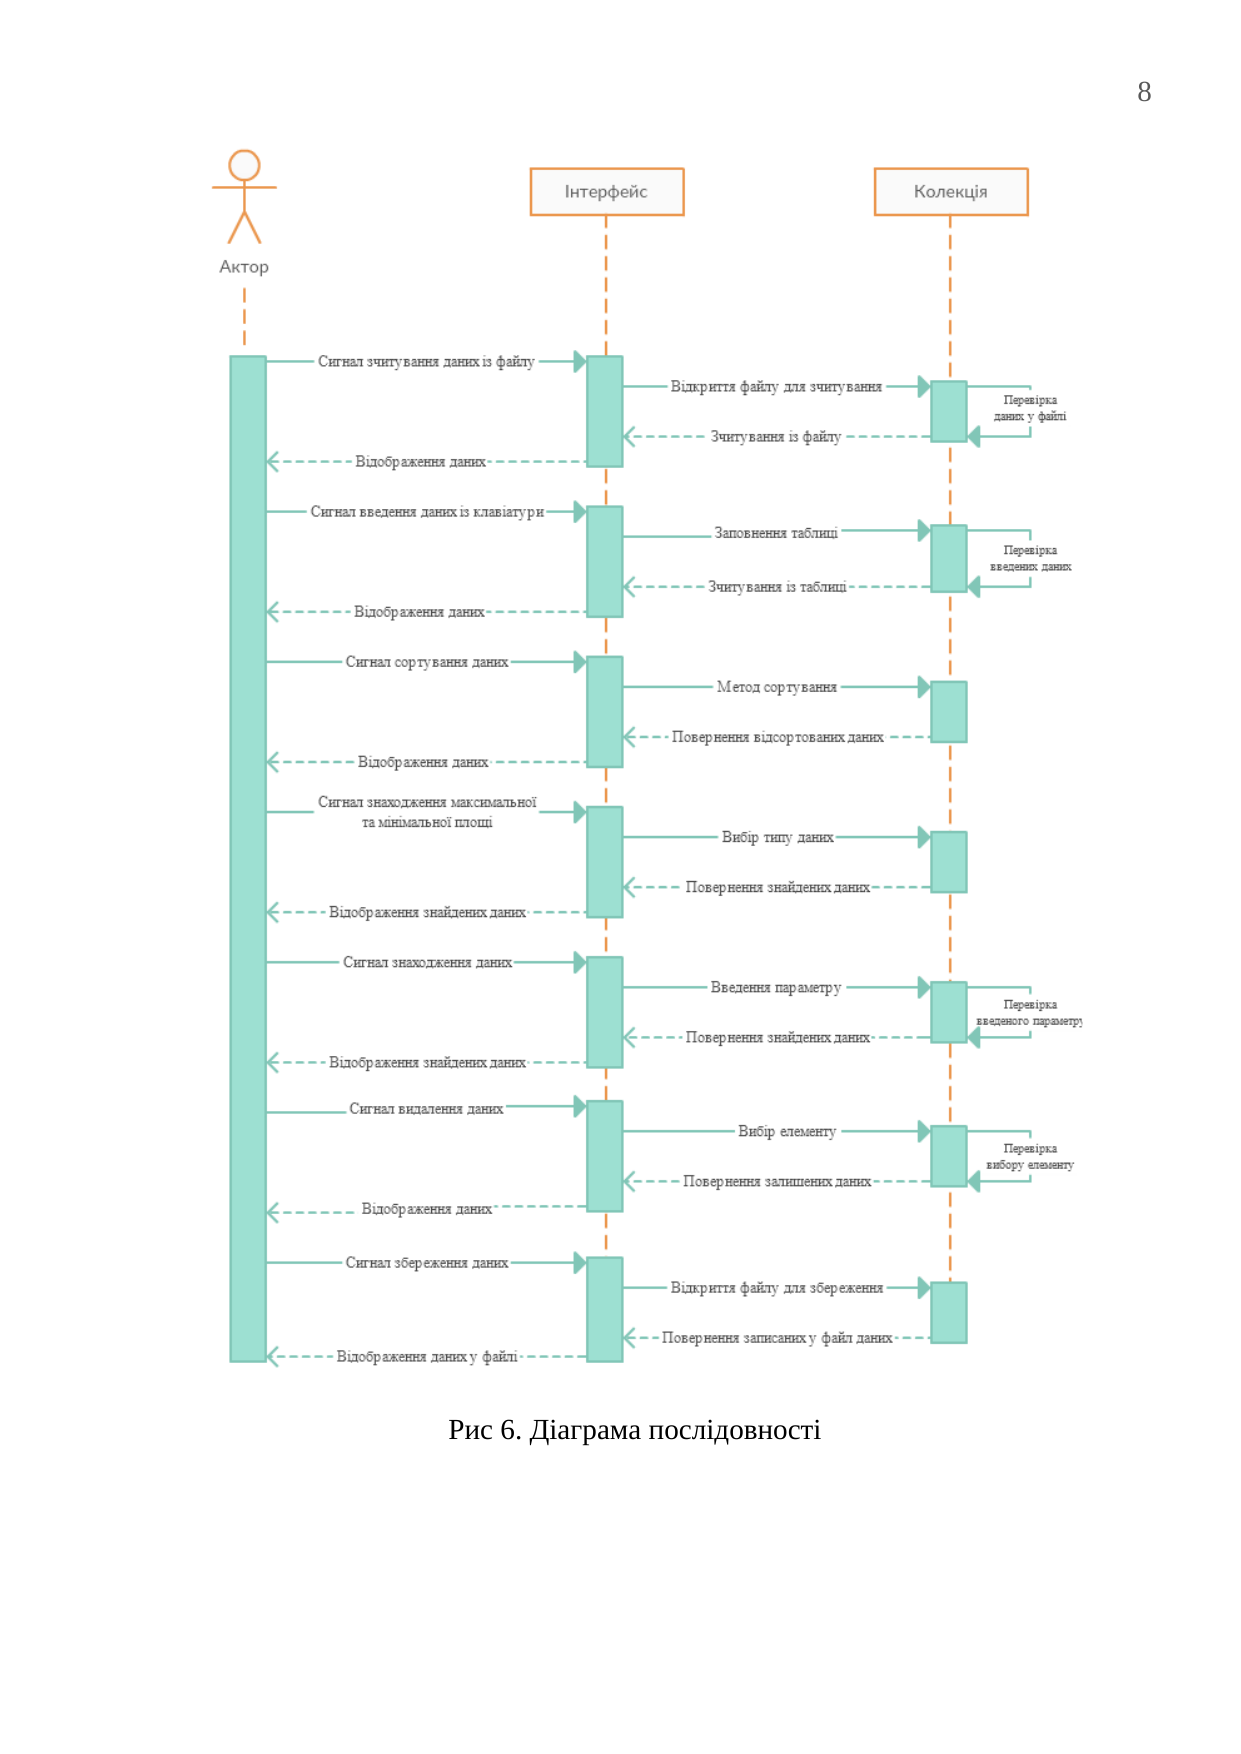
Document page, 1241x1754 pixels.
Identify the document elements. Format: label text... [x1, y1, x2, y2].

picture [187, 141, 1083, 1413]
text Рис 6. Діаграма послідовності [118, 1412, 1152, 1446]
